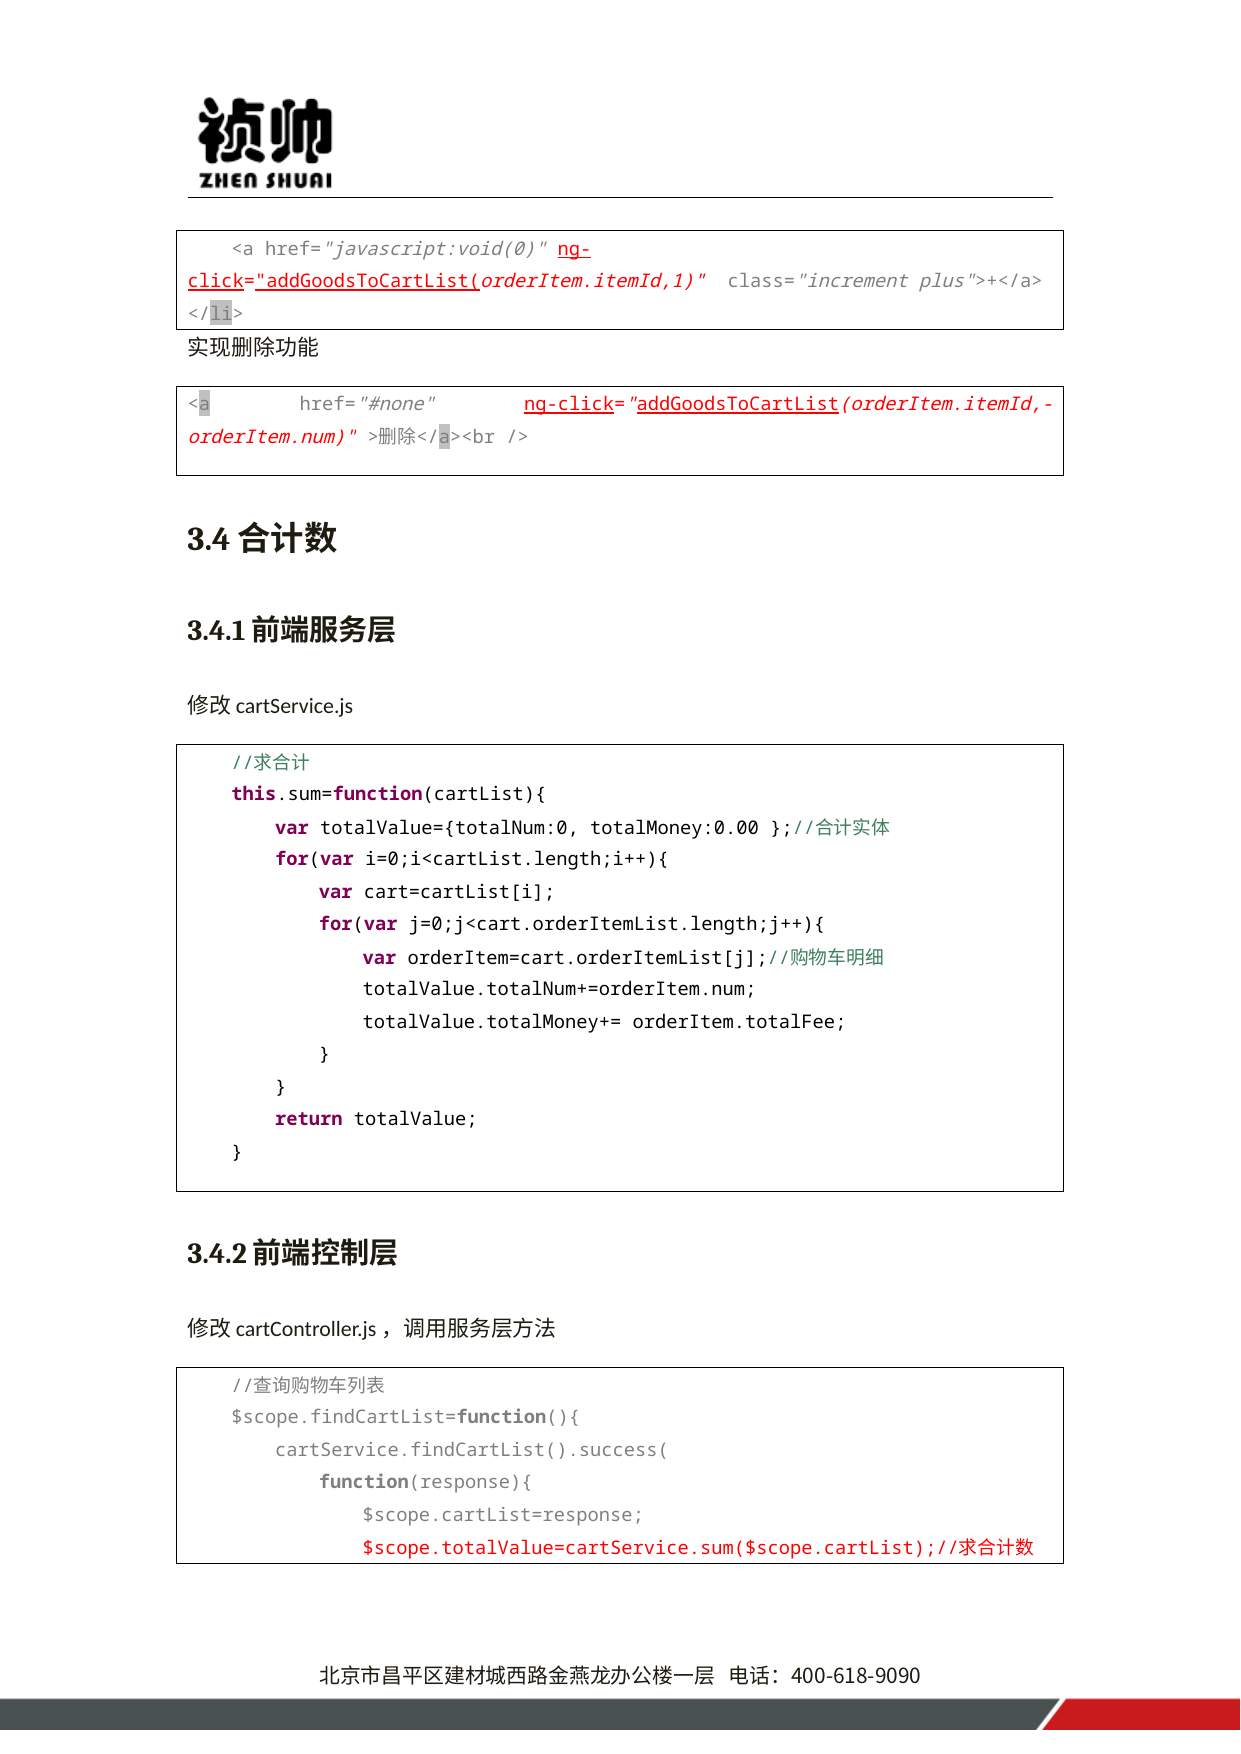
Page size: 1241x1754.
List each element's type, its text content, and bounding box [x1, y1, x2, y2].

text 修改cartController.js ，调用服务层方法 [187, 1311, 1053, 1343]
subtitle 3.4.2前端控制层 [187, 1219, 1053, 1284]
table_header <a href="#none" ng-click="addGoodsToCartList(orderItem.itemId,-orderItem.num)" >删除</a><br /> [177, 387, 1063, 475]
picture [0, 1639, 1241, 1730]
text 修改cartService.js [187, 688, 1053, 720]
text 实现删除功能 [187, 330, 1053, 362]
table_header //求合计 this.sum=function(cartList){ var totalValue={totalNum:0, totalMoney:0.00 };//合计实体 for(var i=0;i<cartList.length;i++){ var cart=cartList[i]; for(var j=0;j<cart.orderItemList.length;j++){ var orderItem=cart.orderItemList[j];//购物车明细 totalValue.totalNum+=orderItem.num; totalValue.totalMoney+= orderItem.totalFee; } } return totalValue; } [177, 745, 1063, 1191]
picture [187, 88, 341, 195]
subtitle 3.4.1前端服务层 [187, 596, 1053, 661]
subtitle 3.4合计数 [187, 503, 1053, 568]
